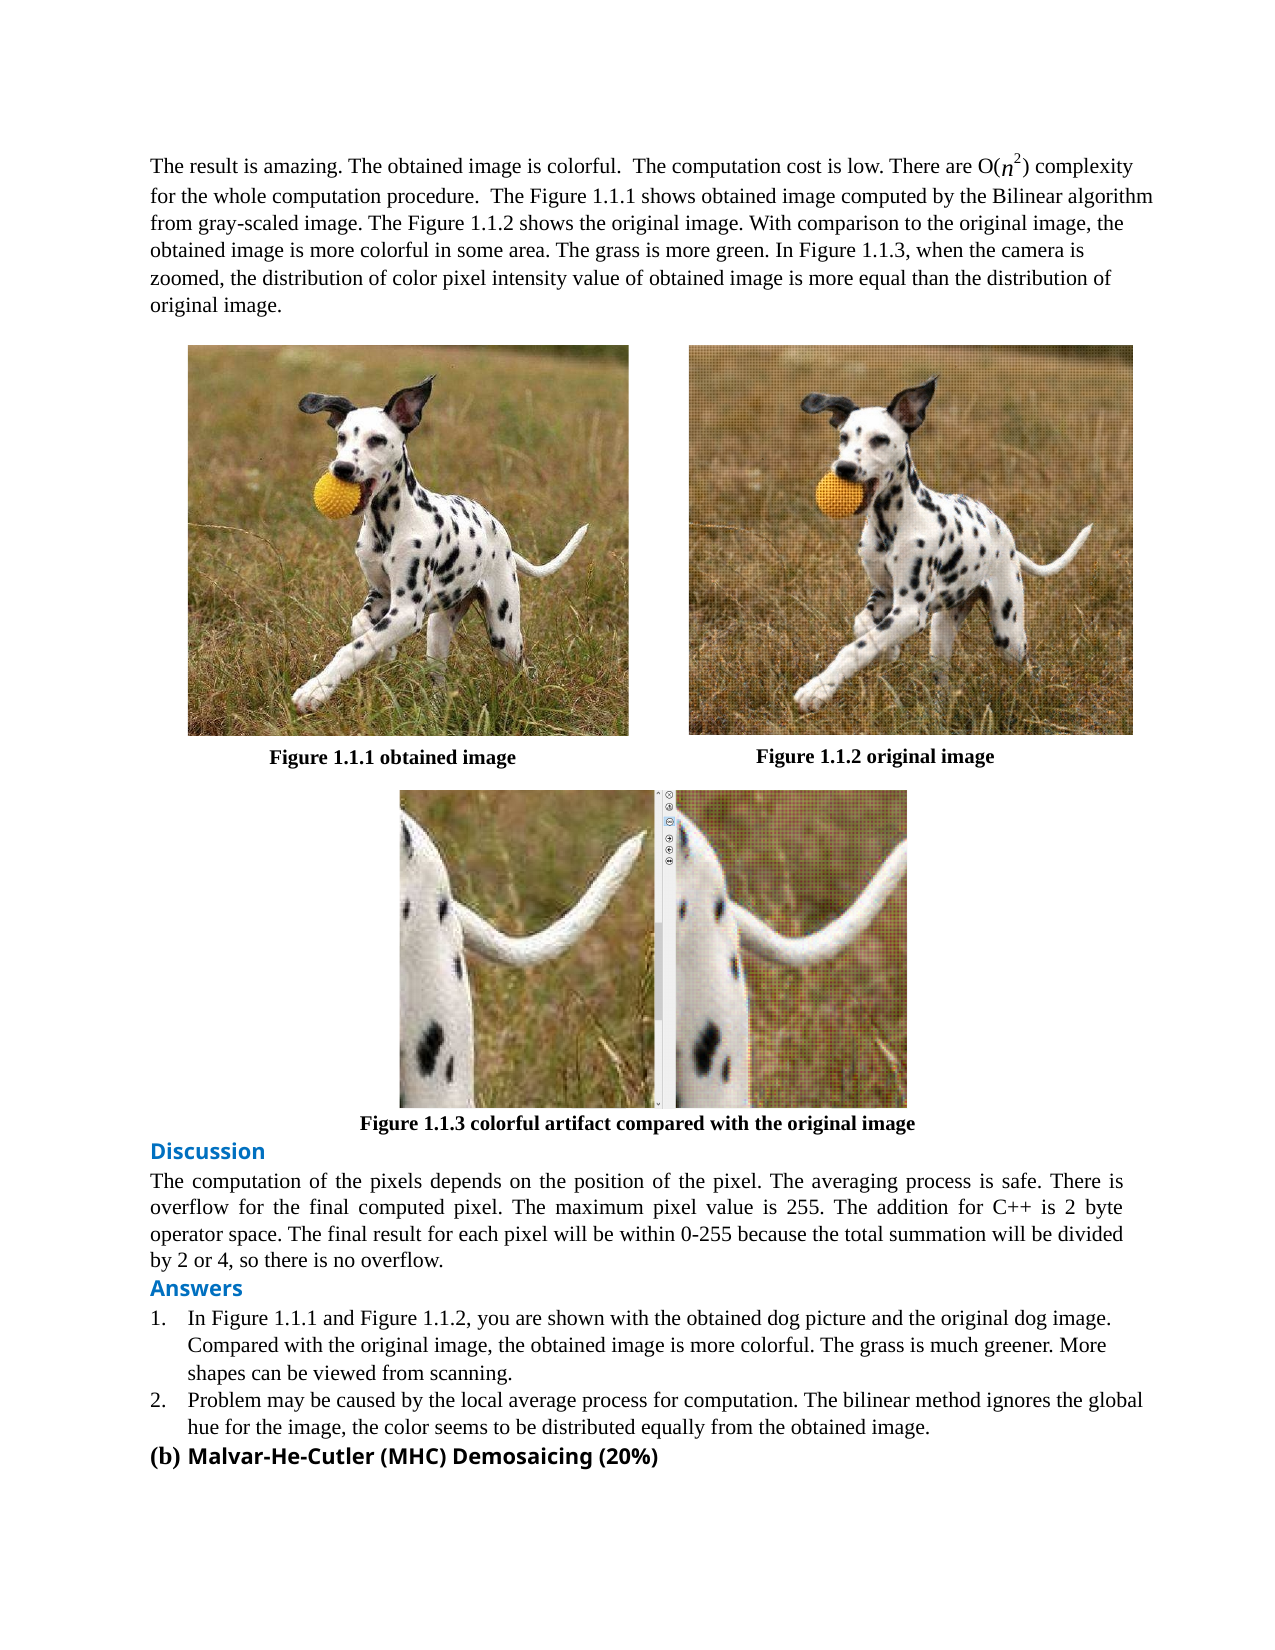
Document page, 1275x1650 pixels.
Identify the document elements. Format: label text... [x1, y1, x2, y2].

text Answers [150, 1273, 1157, 1303]
text The computation of the pixels depends on the position of the pixel. The averaging process is safe. There is overflow for the final computed pixel. The maximum pixel value is 255. The addition for C++ is 2 byte operator space. The final result for each pixel will be within 0-255 because the total summation will be divided by 2 or 4, so there is no overflow. [150, 1168, 1125, 1272]
picture [187, 345, 629, 736]
text Discussion [150, 1136, 1157, 1166]
list Malvar-He-Cutler (MHC) Demosaicing (20%) [150, 1441, 1157, 1471]
text Figure 1.1.3 colorful artifact compared with the original image [150, 1111, 1125, 1135]
list In Figure 1.1.1 and Figure 1.1.2, you are shown with the obtained dog picture and the original dog image. Compared with the original image, the obtained image is more colorful. The grass is much greener. More shapes can be viewed from scanning. [150, 1305, 1157, 1385]
picture [399, 790, 908, 1109]
picture [688, 345, 1133, 735]
